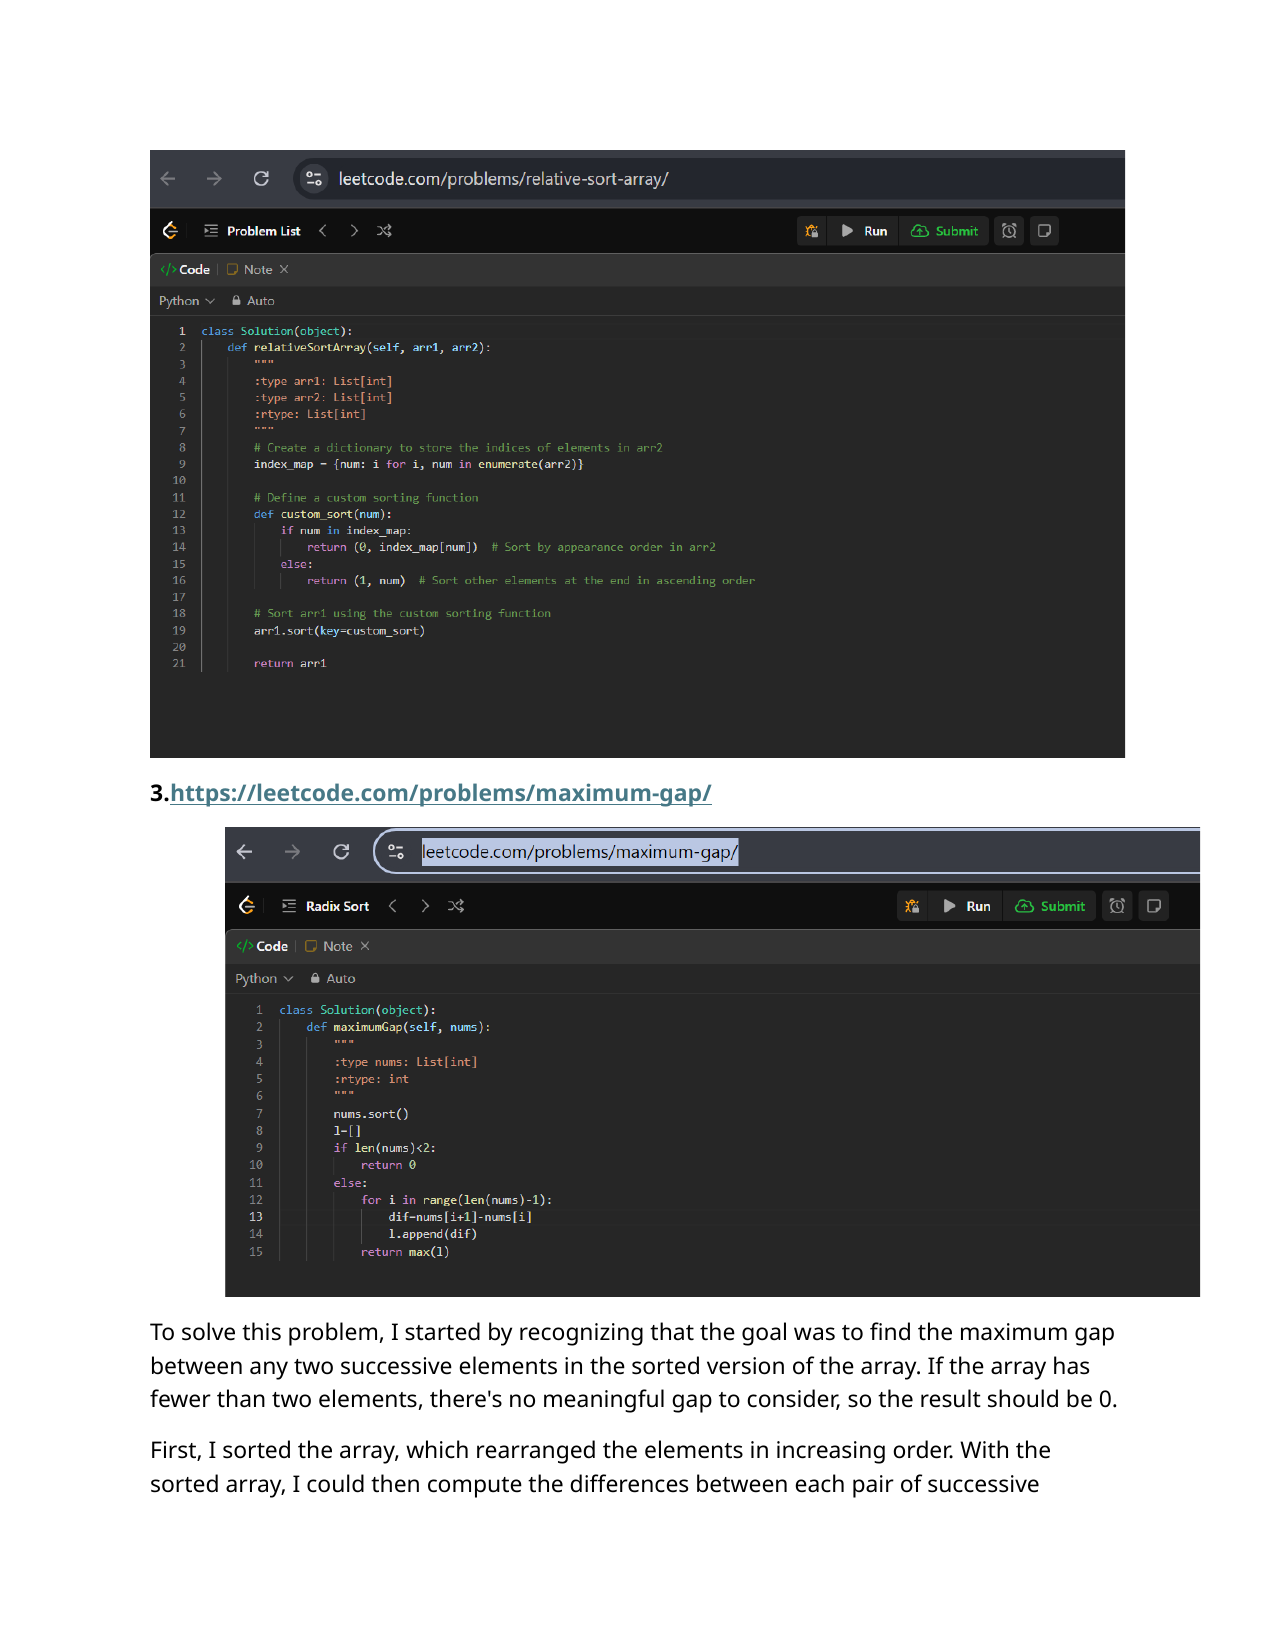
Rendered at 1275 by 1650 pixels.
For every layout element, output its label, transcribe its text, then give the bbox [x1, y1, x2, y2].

text 3.https://leetcode.com/problems/maximum-gap/ [150, 777, 1125, 808]
picture [150, 150, 1125, 758]
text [150, 1434, 1125, 1499]
text To solve this problem, I started by recognizing that the goal was to find the maximum gap between any two successive elements in the sorted version of the array. If the array has fewer than two elements, there's no meaningful gap to consider, so the result should be 0. [150, 1316, 1125, 1415]
picture [225, 827, 1200, 1297]
